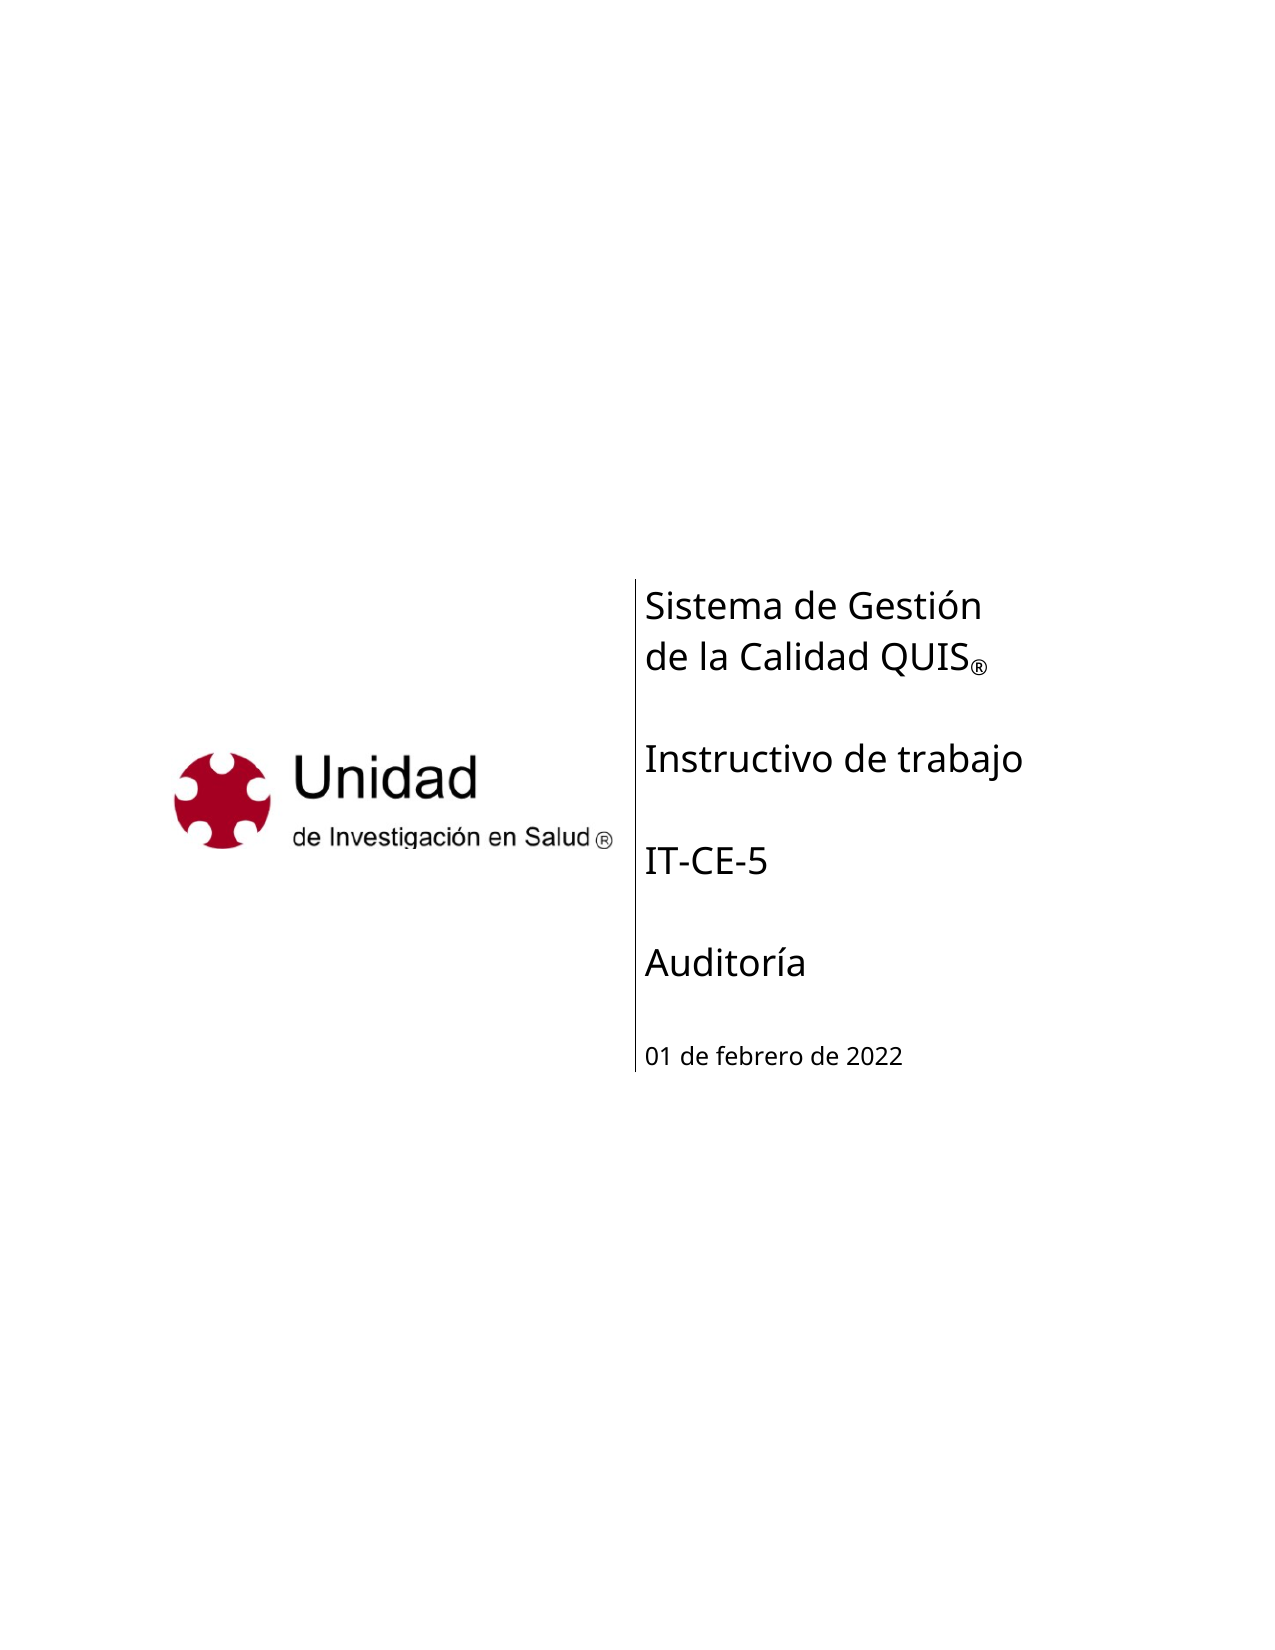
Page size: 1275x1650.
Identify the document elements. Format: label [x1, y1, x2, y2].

picture [168, 748, 613, 848]
